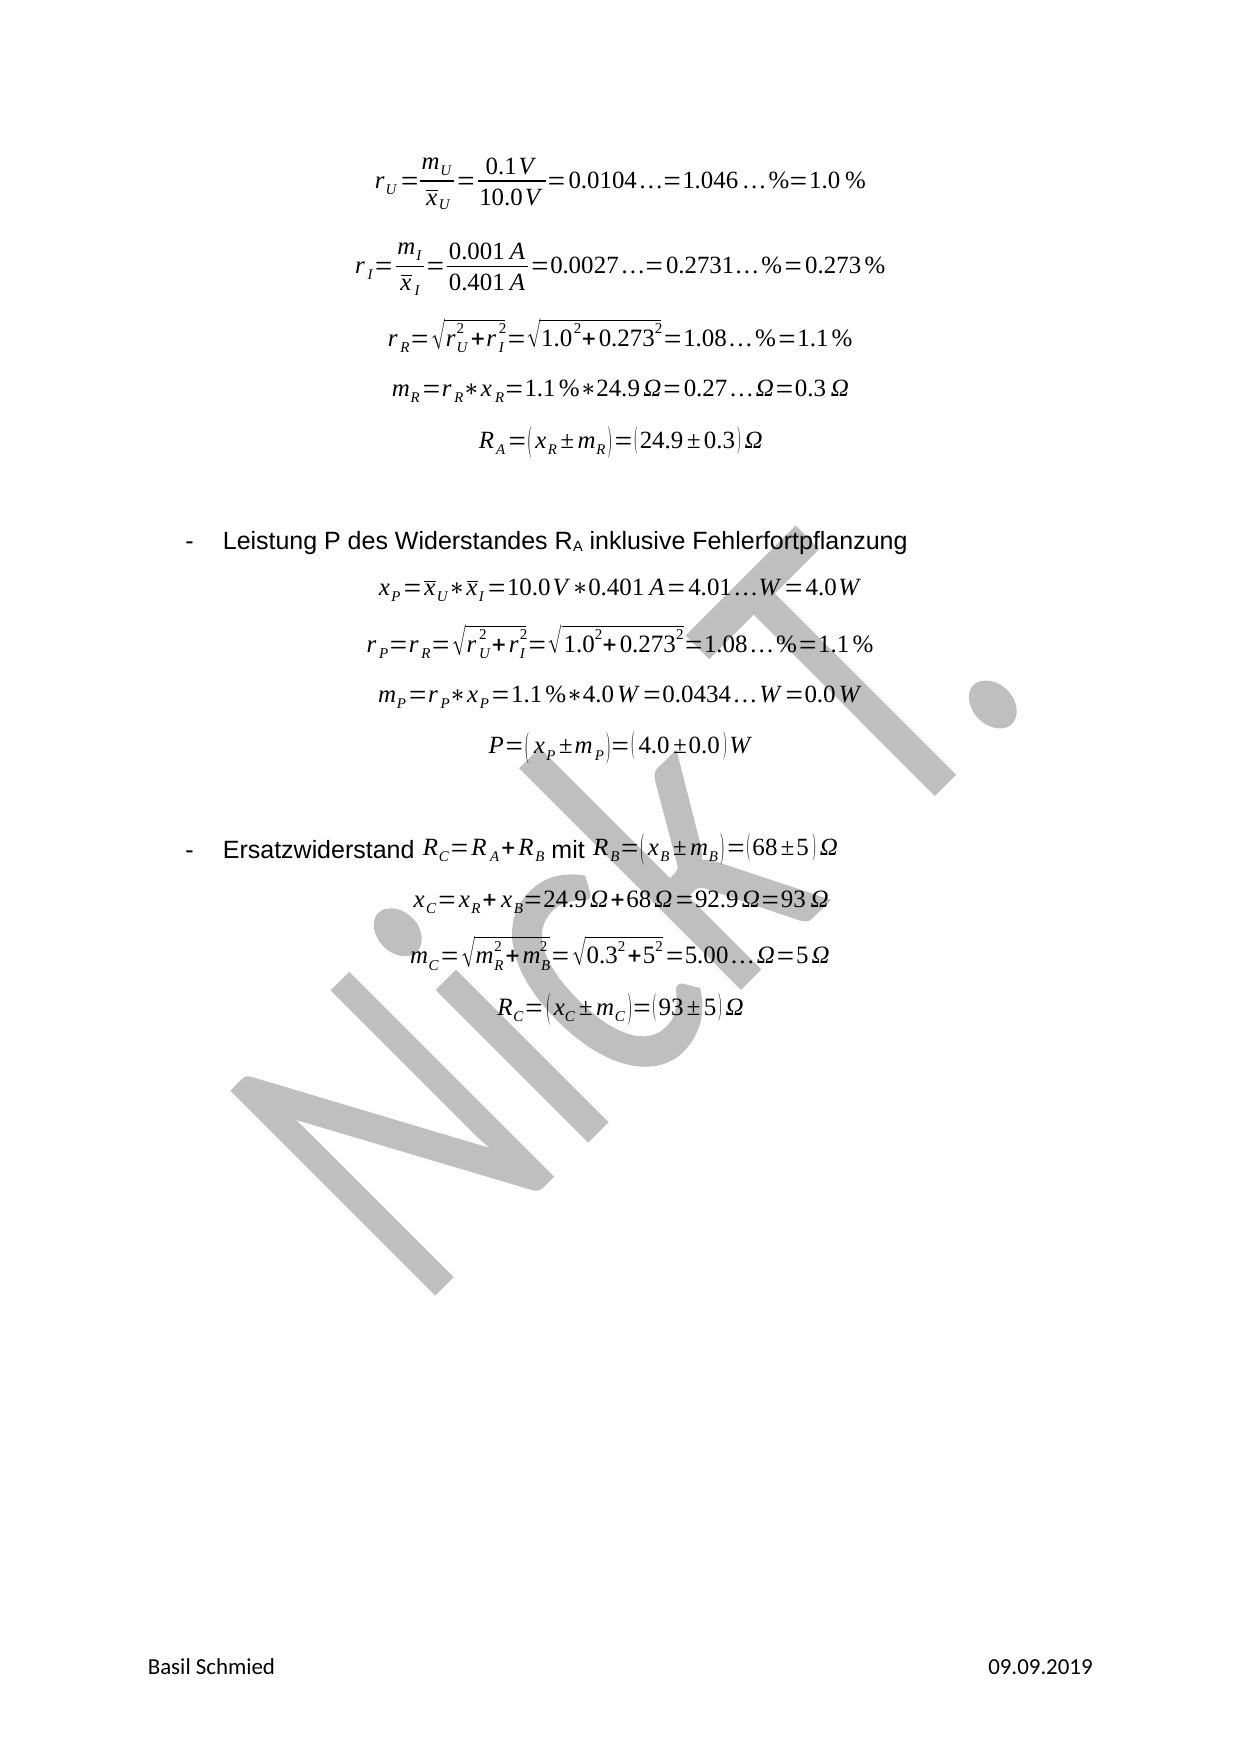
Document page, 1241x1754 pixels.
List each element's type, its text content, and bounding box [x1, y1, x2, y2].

list Ersatzwiderstand mit [185, 832, 1093, 866]
list Leistung P des Widerstandes RA inklusive Fehlerfortpflanzung [185, 526, 1093, 555]
